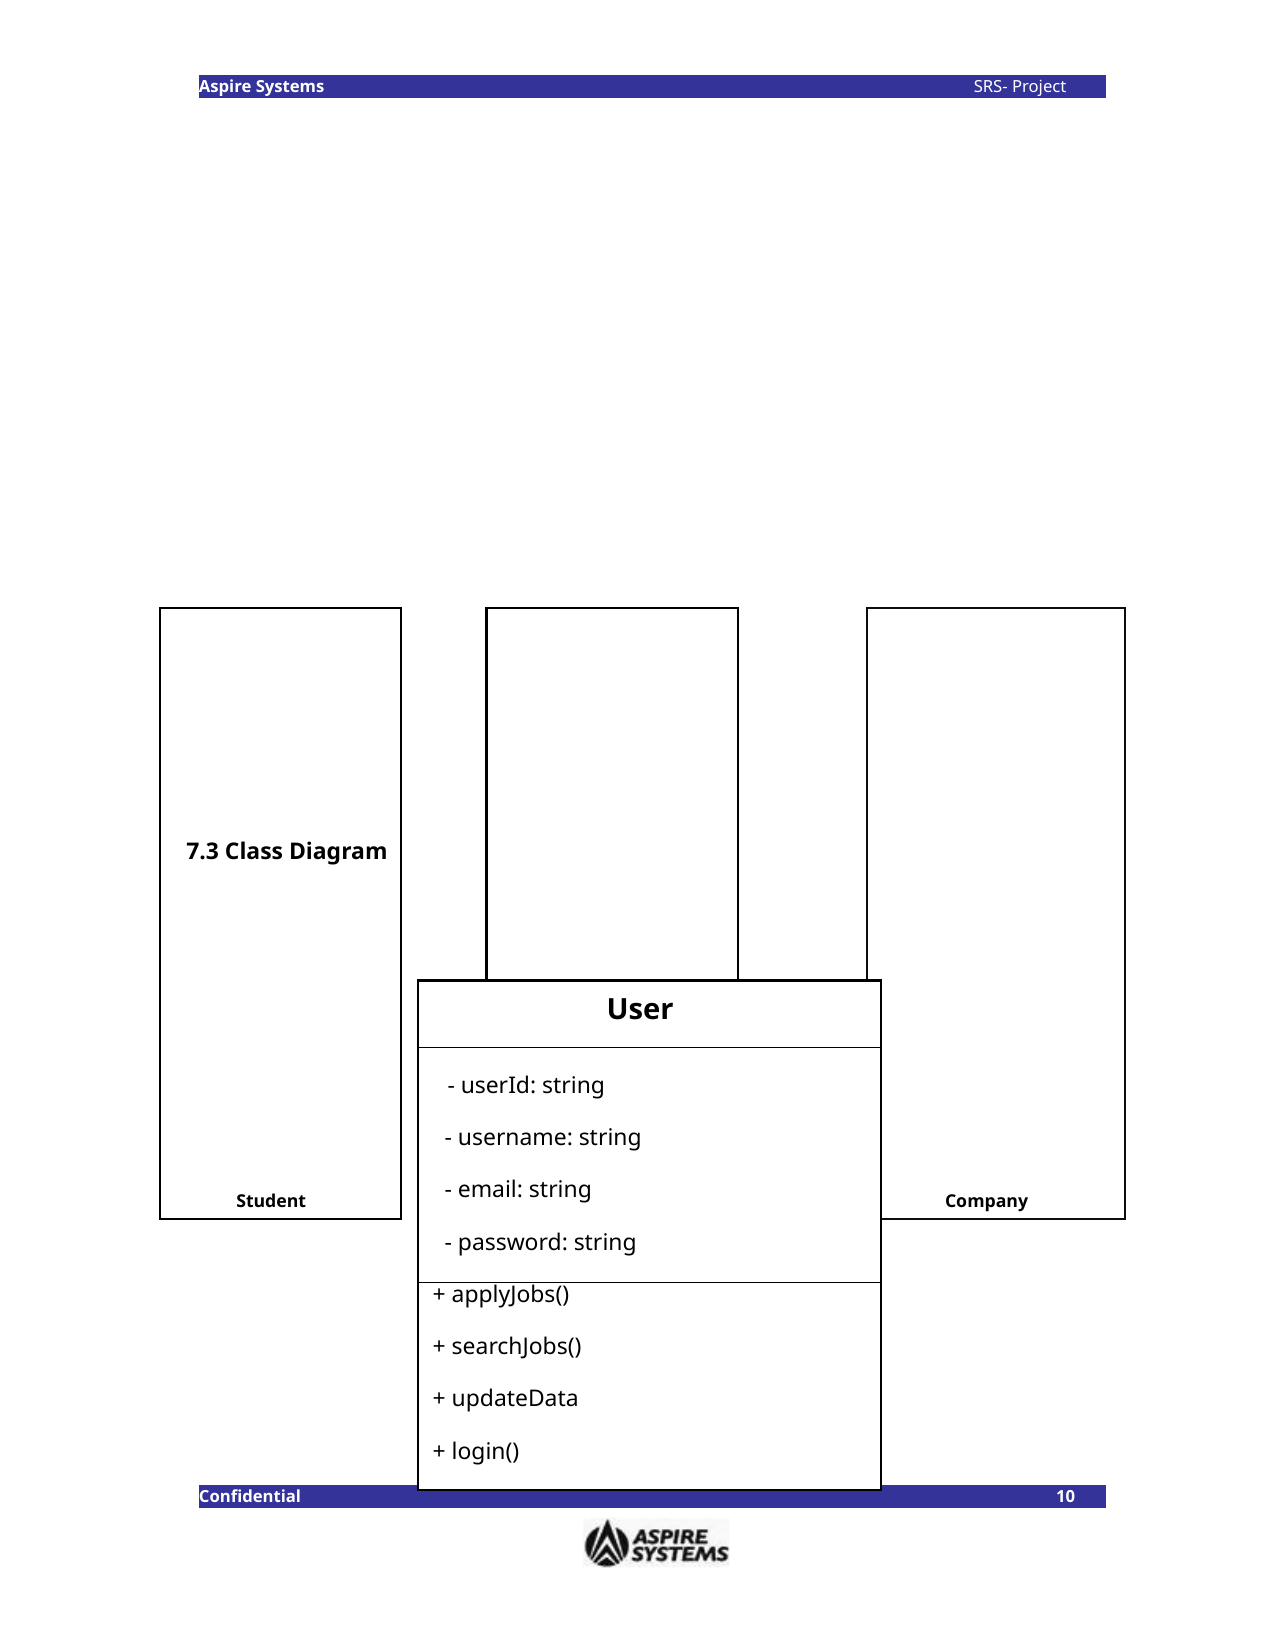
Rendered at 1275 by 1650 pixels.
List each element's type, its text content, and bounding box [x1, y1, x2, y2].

subtitle 7.3 Class Diagram [186, 835, 1088, 866]
picture [582, 1517, 730, 1569]
